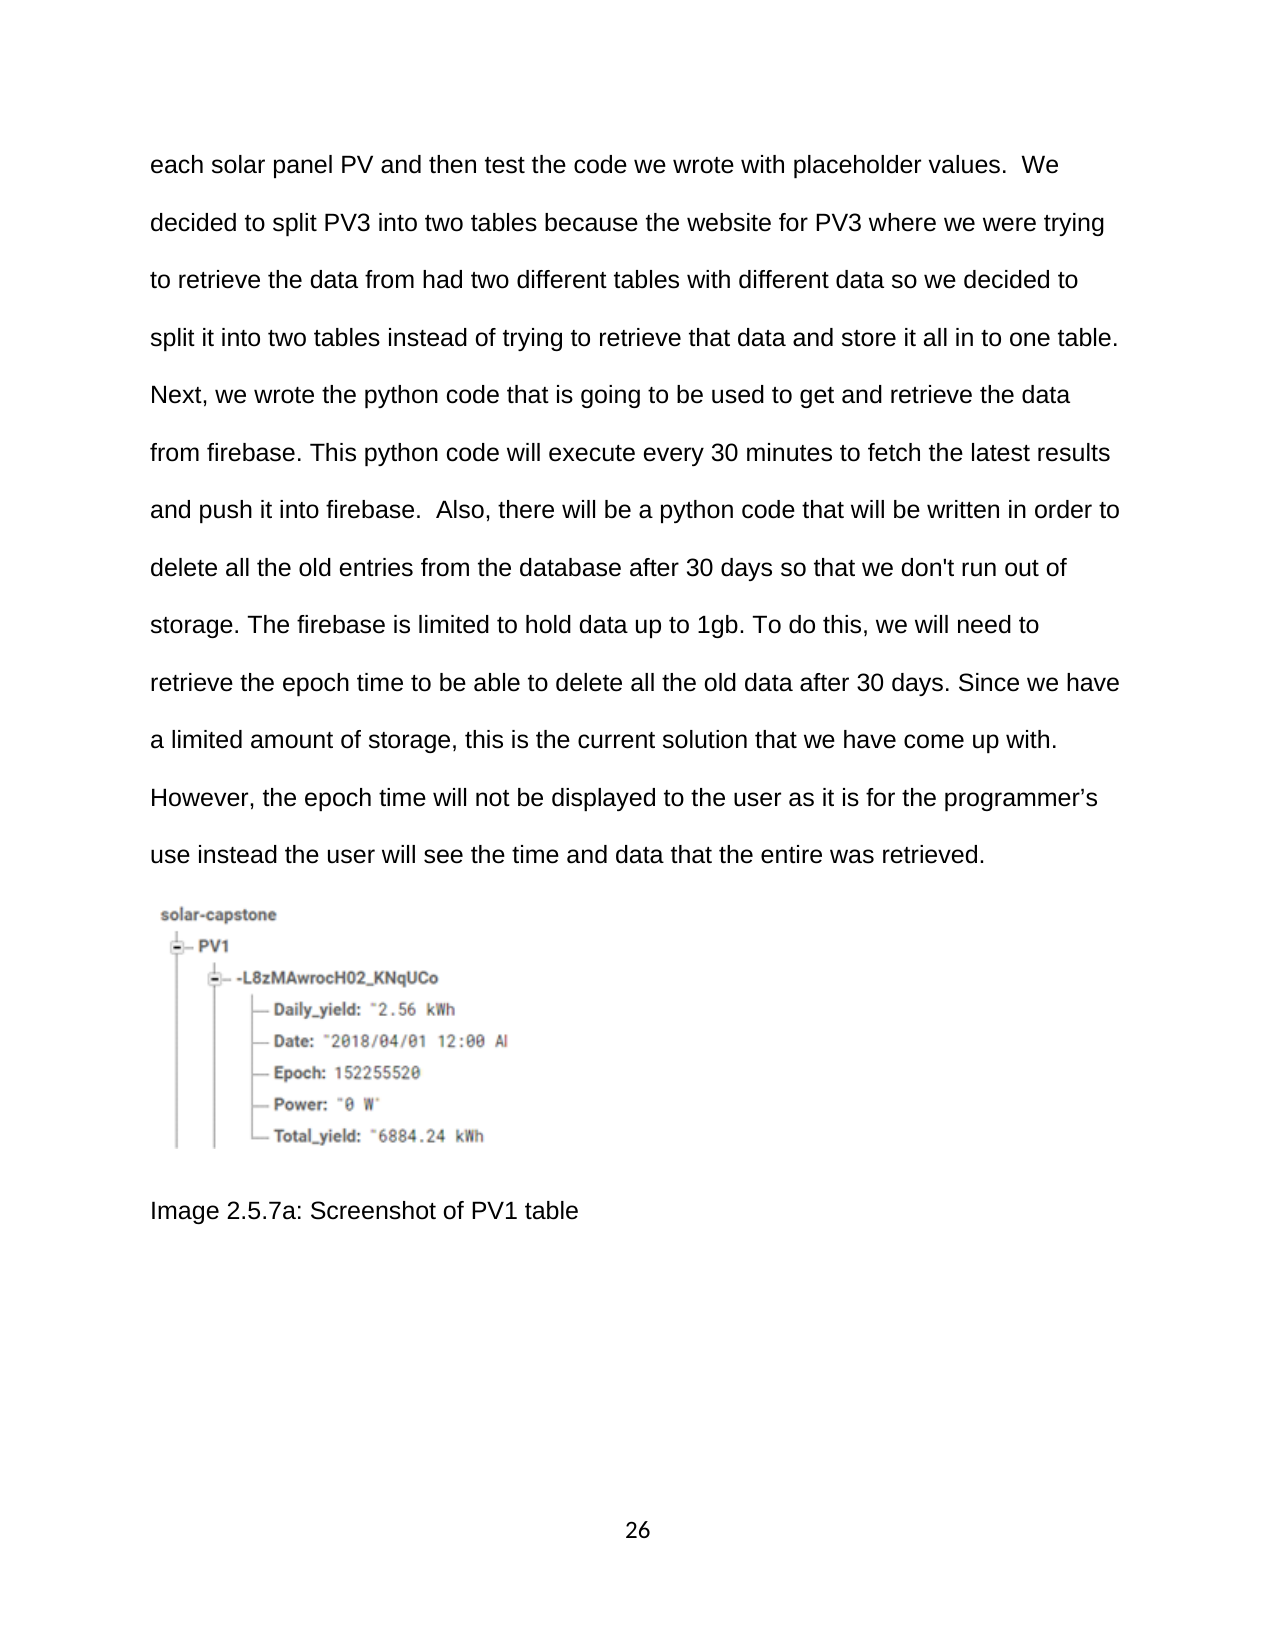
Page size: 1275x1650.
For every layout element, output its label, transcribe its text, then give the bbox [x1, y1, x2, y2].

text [150, 150, 1125, 869]
text Image 2.5.7a: Screenshot of PV1 table [150, 1196, 1125, 1225]
picture [150, 897, 605, 1149]
